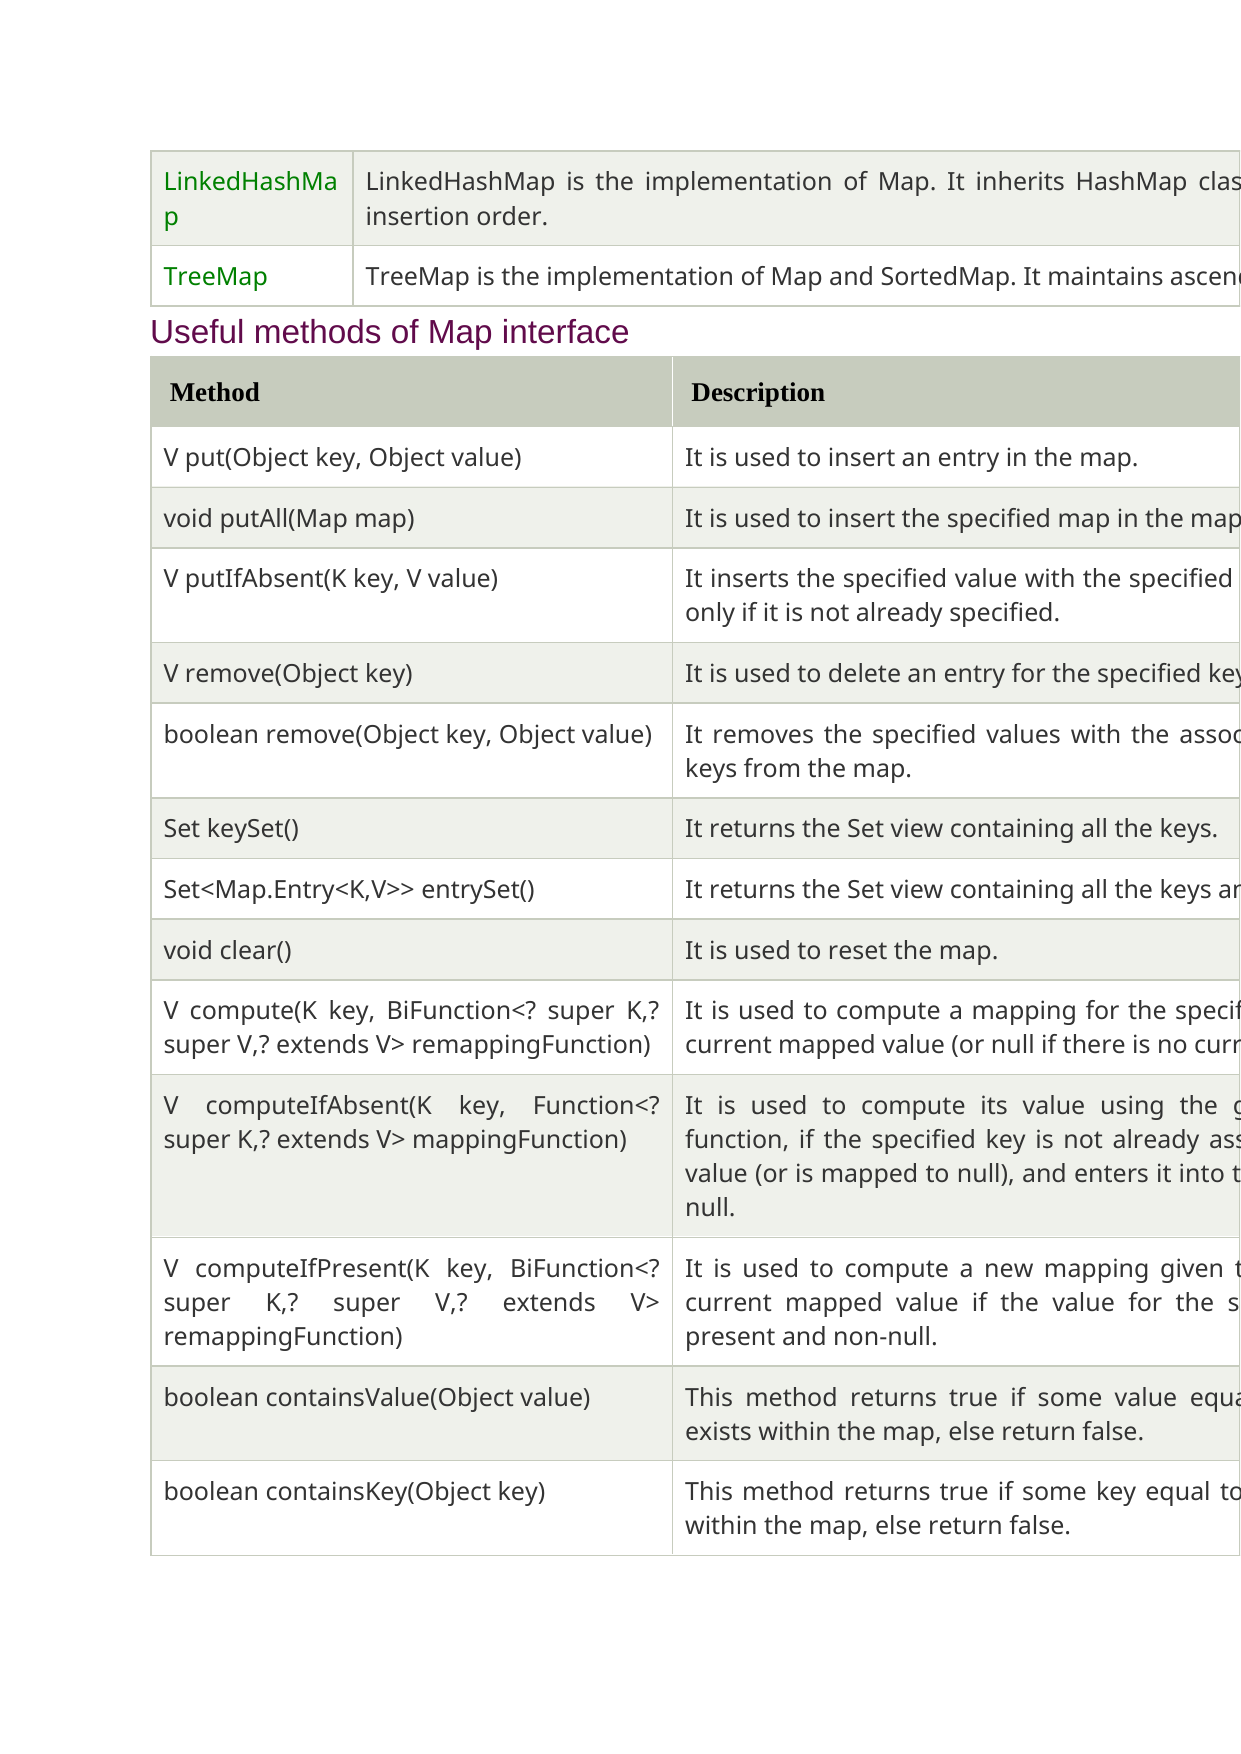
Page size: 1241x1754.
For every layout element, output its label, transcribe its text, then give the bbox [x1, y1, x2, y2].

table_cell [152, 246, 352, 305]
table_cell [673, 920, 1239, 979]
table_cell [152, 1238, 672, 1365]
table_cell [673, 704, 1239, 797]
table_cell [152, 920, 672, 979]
text Useful methods of Map interface [150, 312, 1090, 350]
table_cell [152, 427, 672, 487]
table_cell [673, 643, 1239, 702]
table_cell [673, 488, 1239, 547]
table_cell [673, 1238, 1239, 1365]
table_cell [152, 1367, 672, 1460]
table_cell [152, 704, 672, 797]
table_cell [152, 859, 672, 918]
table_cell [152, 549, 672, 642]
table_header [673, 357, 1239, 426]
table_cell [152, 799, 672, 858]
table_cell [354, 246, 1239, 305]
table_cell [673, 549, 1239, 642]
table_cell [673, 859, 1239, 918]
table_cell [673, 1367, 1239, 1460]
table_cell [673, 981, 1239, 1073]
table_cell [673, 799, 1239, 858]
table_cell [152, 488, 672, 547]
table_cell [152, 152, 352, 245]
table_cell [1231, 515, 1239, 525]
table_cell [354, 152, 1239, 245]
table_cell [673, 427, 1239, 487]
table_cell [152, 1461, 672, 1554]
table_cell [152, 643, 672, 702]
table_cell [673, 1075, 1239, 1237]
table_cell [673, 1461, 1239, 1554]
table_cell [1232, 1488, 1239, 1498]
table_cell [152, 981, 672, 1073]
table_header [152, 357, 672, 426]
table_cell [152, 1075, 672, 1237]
